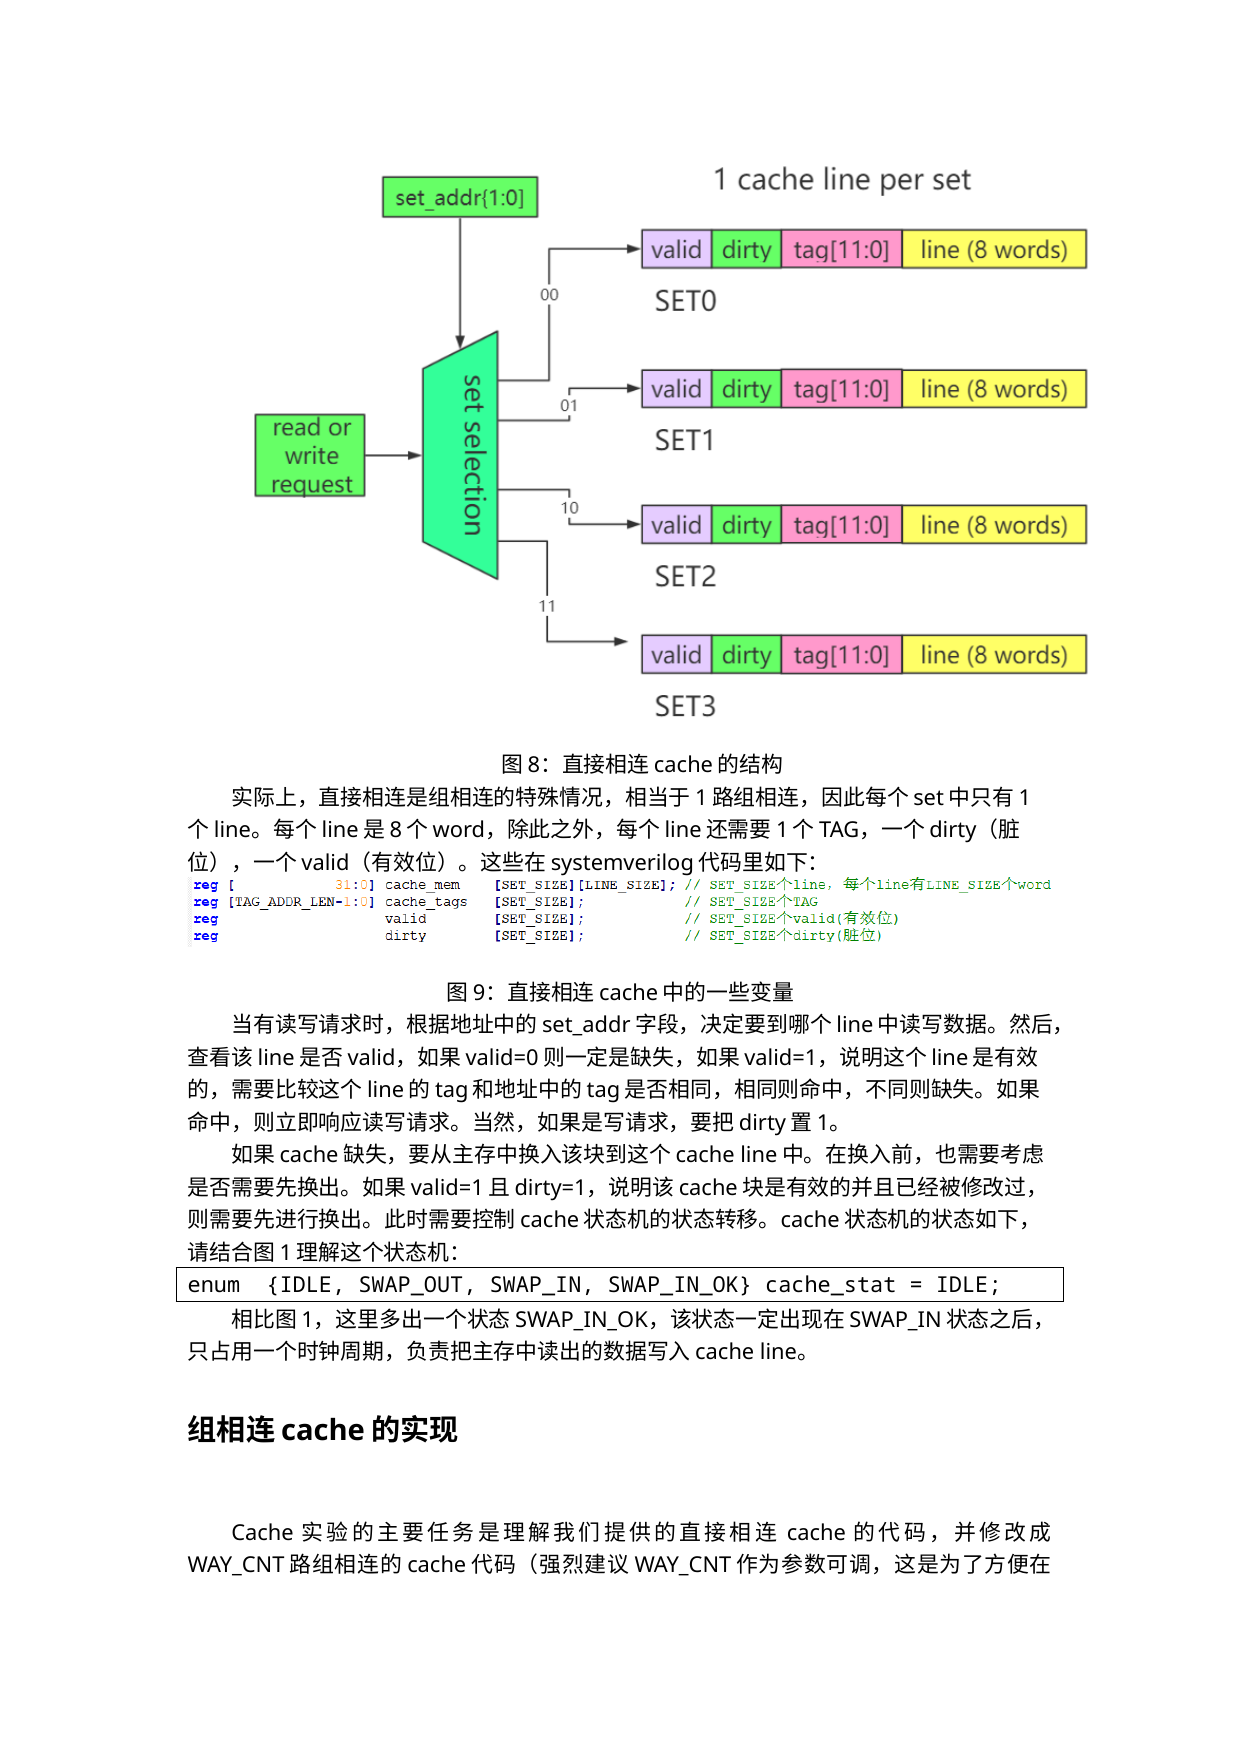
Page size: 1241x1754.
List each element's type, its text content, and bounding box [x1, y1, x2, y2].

text 图8：直接相连cache的结构 [187, 747, 1053, 779]
subtitle 组相连cache的实现 [187, 1396, 1053, 1461]
text 当有读写请求时，根据地址中的set_addr字段，决定要到哪个line中读写数据。然后，查看该line是否valid，如果valid=0则一定是缺失，如果valid=1，说明这个line是有效的，需要比较这个line的tag和地址中的tag是否相同，相同则命中，不同则缺失。如果命中，则立即响应读写请求。当然，如果是写请求，要把dirty置1。 [187, 1007, 1053, 1137]
text 相比图1，这里多出一个状态SWAP_IN_OK，该状态一定出现在SWAP_IN状态之后，只占用一个时钟周期，负责把主存中读出的数据写入cache line。 [187, 1302, 1053, 1367]
picture [231, 162, 1097, 732]
table_header enum {IDLE, SWAP_OUT, SWAP_IN, SWAP_IN_OK} cache_stat = IDLE; [177, 1268, 1063, 1301]
picture [187, 877, 1053, 947]
text 如果cache缺失，要从主存中换入该块到这个cache line中。在换入前，也需要考虑是否需要先换出。如果valid=1且dirty=1，说明该cache块是有效的并且已经被修改过，则需要先进行换出。此时需要控制cache状态机的状态转移。cache状态机的状态如下，请结合图1理解这个状态机： [187, 1137, 1053, 1267]
text 实际上，直接相连是组相连的特殊情况，相当于1路组相连，因此每个set中只有1个line。每个 line是8个word，除此之外，每个line还需要1个TAG，一个dirty（脏位），一个valid（有效位）。这些在systemverilog代码里如下： [187, 779, 1053, 877]
text 图9：直接相连cache中的一些变量 [187, 974, 1053, 1007]
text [187, 1514, 1053, 1579]
